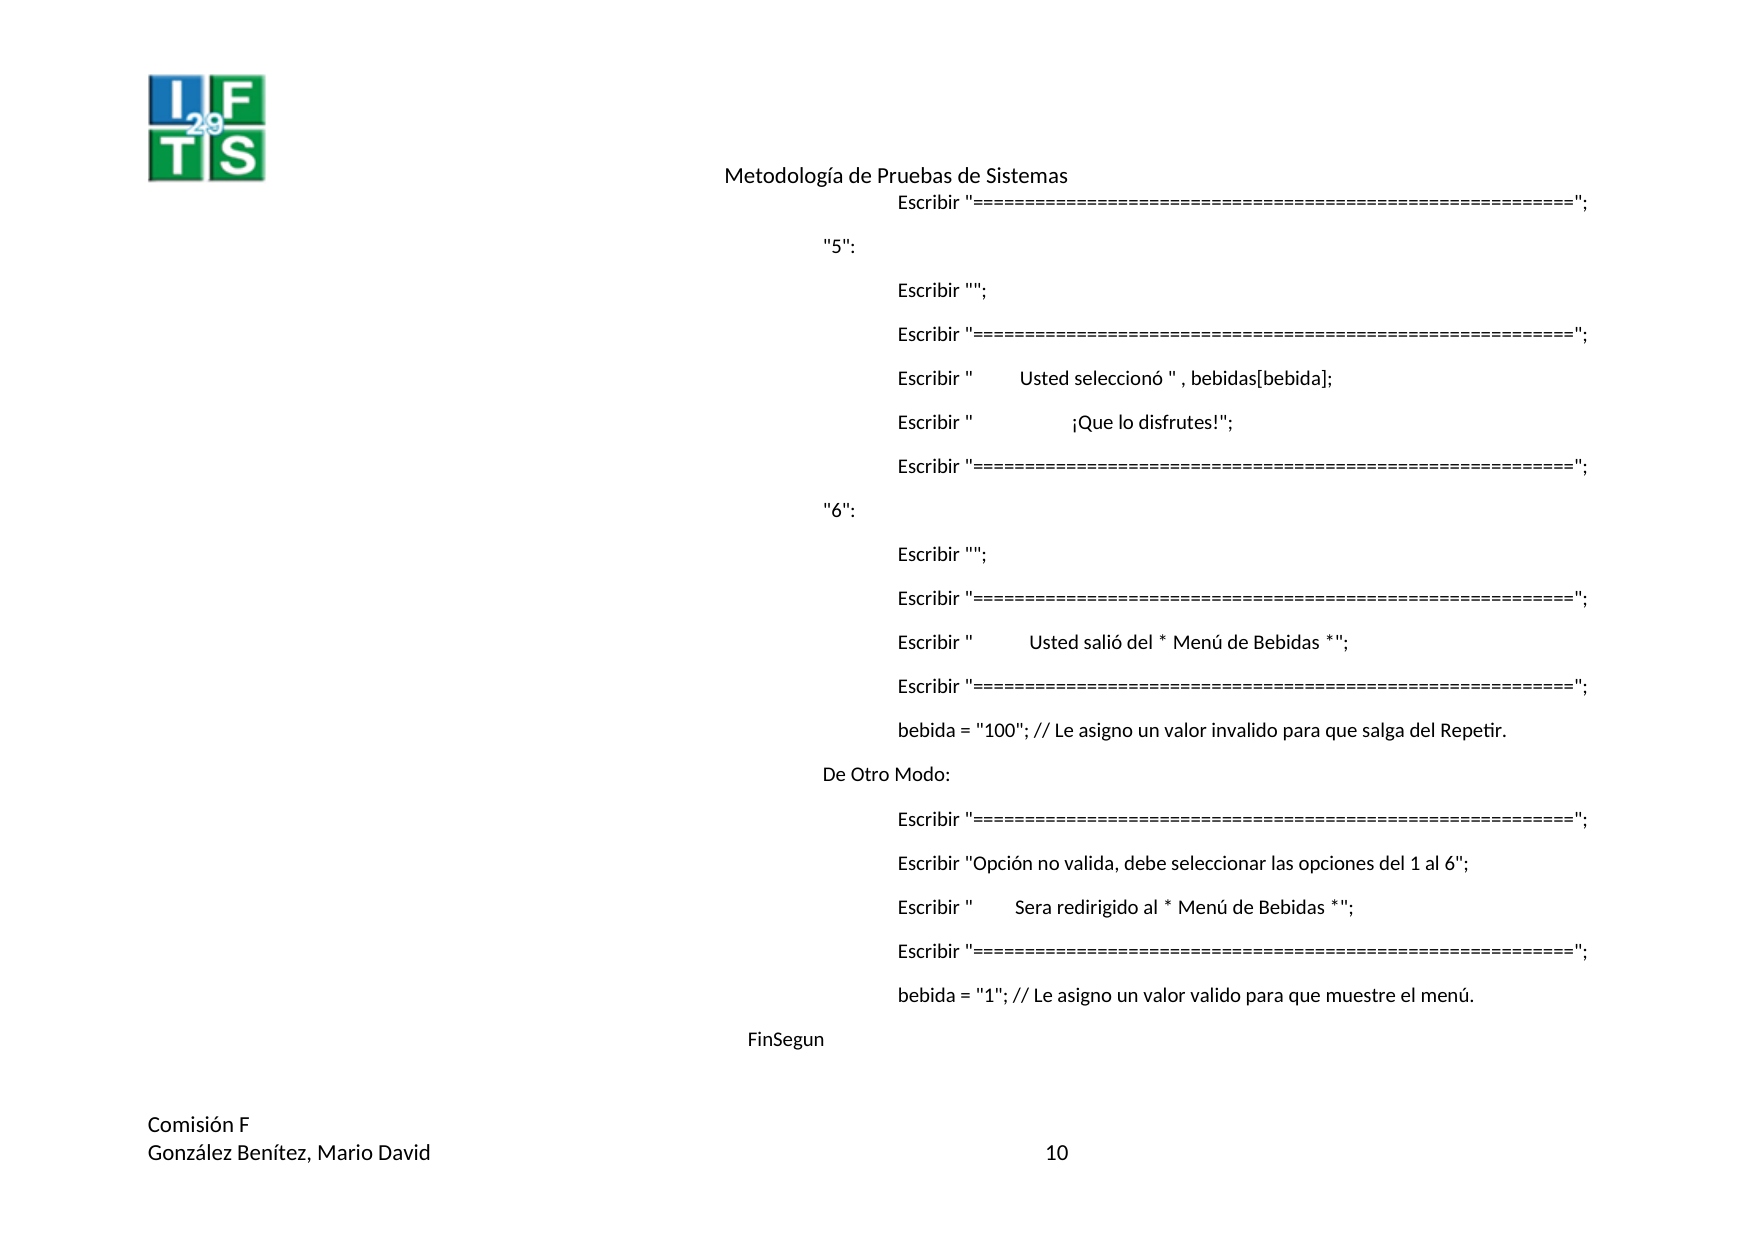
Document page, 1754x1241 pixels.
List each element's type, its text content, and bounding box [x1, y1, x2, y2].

text bebida = "1"; // Le asigno un valor valido para que muestre el menú. [148, 982, 1606, 1007]
text FinSegun [148, 1026, 1606, 1051]
text Escribir "=========================================================="; [148, 321, 1606, 346]
text Escribir "=========================================================="; [148, 585, 1606, 611]
text "5": [148, 233, 1606, 258]
text De Otro Modo: [148, 762, 1606, 787]
text Escribir "=========================================================="; [148, 806, 1606, 831]
text Escribir " Usted salió del * Menú de Bebidas *"; [148, 629, 1606, 655]
text Escribir "=========================================================="; [148, 453, 1606, 479]
text Escribir " ¡Que lo disfrutes!"; [148, 409, 1606, 434]
text Escribir ""; [148, 277, 1606, 302]
text Escribir "=========================================================="; [148, 938, 1606, 963]
text "6": [148, 497, 1606, 523]
text Escribir " Sera redirigido al * Menú de Bebidas *"; [148, 894, 1606, 919]
text Escribir " Usted seleccionó " , bebidas[bebida]; [148, 365, 1606, 391]
text Escribir "Opción no valida, debe seleccionar las opciones del 1 al 6"; [148, 850, 1606, 875]
picture [147, 73, 267, 184]
text Escribir "=========================================================="; [148, 189, 1606, 214]
text bebida = "100"; // Le asigno un valor invalido para que salga del Repetir. [148, 718, 1606, 743]
text Escribir ""; [148, 541, 1606, 567]
text Escribir "=========================================================="; [148, 673, 1606, 699]
